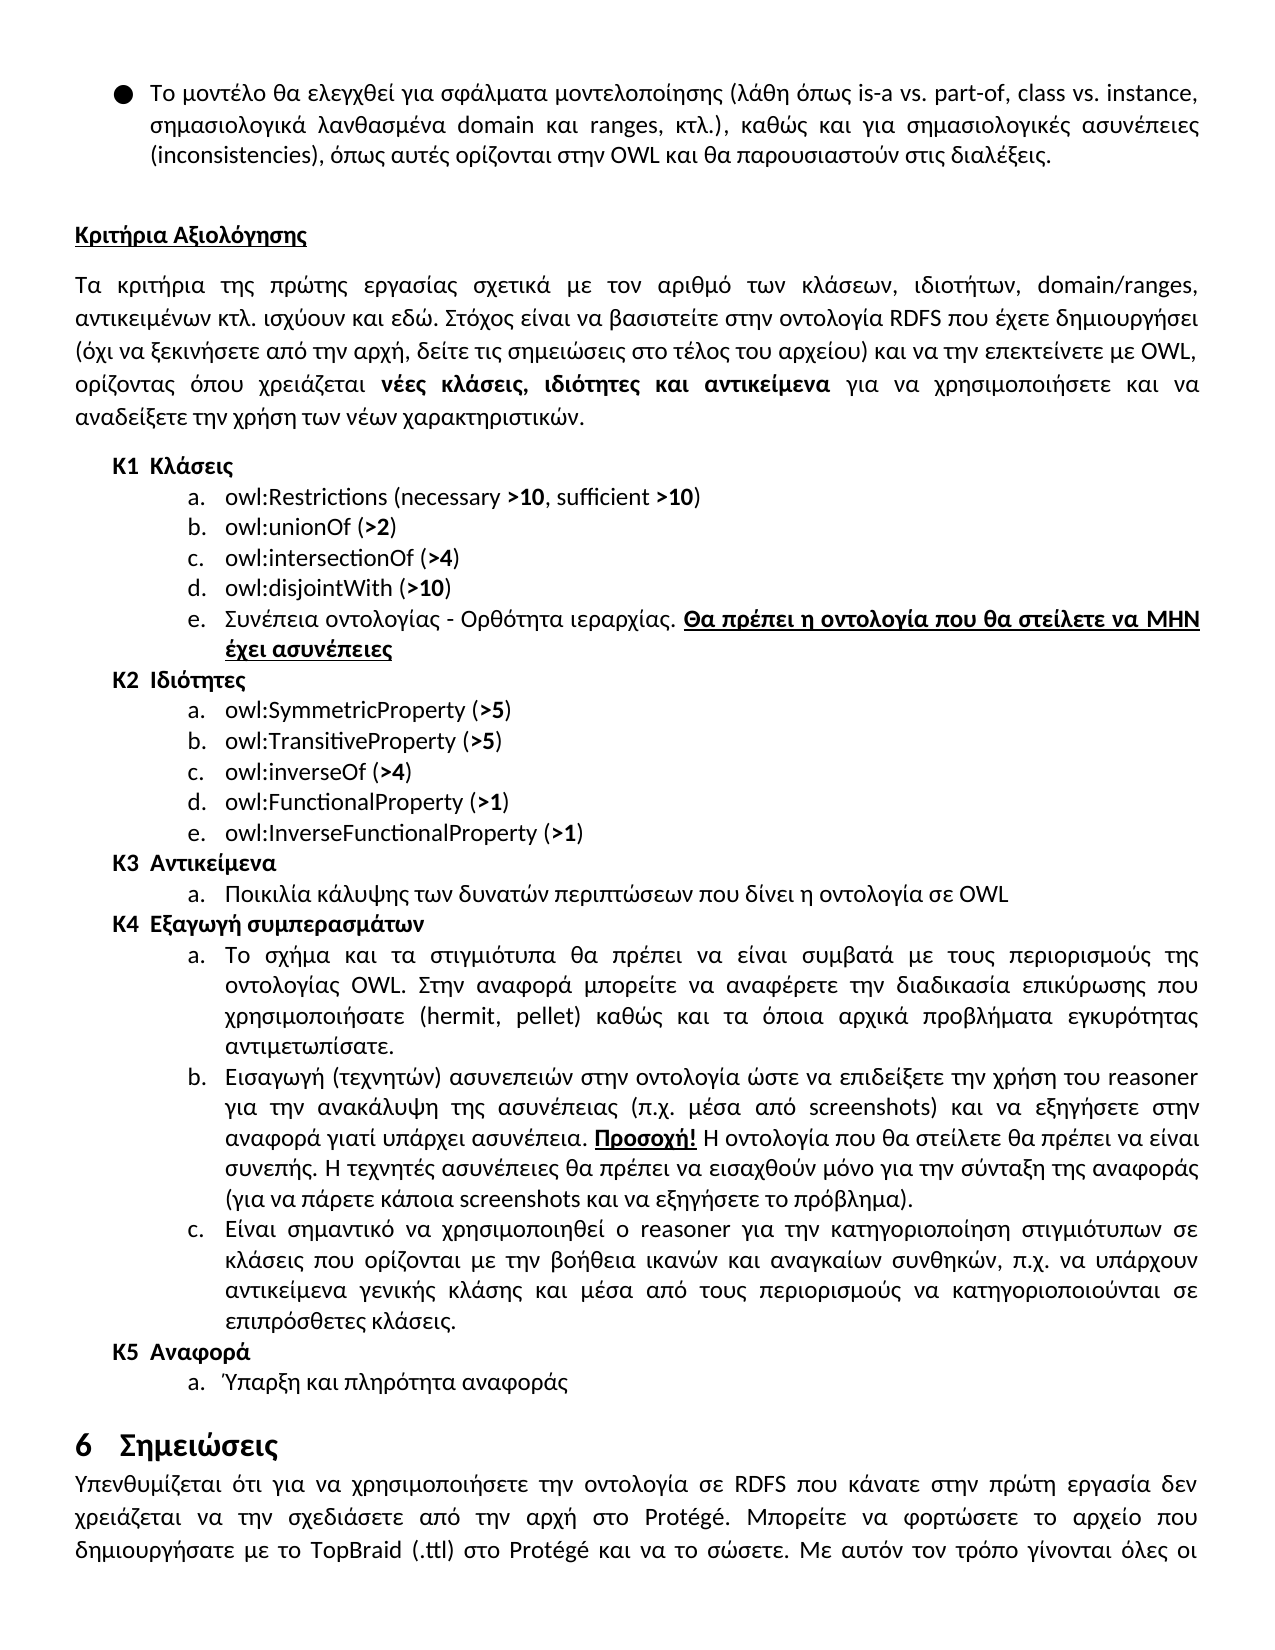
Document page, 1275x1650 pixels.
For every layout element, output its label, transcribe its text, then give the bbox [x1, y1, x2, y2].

list owl:SymmetricProperty (>5) [187, 695, 1200, 725]
list Ποικιλία κάλυψης των δυνατών περιπτώσεων που δίνει η οντολογία σε OWL [187, 878, 1200, 908]
text Τα κριτήρια της πρώτης εργασίας σχετικά με τον αριθμό των κλάσεων, ιδιοτήτων, domain/ranges, αντικειμένων κτλ. ισχύουν και εδώ. Στόχος είναι να βασιστείτε στην οντολογία RDFS που έχετε δημιουργήσει (όχι να ξεκινήσετε από την αρχή, δείτε τις σημειώσεις στο τέλος του αρχείου) και να την επεκτείνετε με OWL, ορίζοντας όπου χρειάζεται νέες κλάσεις, ιδιότητες και αντικείμενα για να χρησιμοποιήσετε και να αναδείξετε την χρήση των νέων χαρακτηριστικών. [75, 269, 1200, 431]
list Αντικείμενα [112, 847, 1200, 878]
list owl:inverseOf (>4) [187, 756, 1200, 786]
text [75, 1468, 1200, 1564]
list owl:InverseFunctionalProperty (>1) [187, 817, 1200, 847]
list Το σχήμα και τα στιγμιότυπα θα πρέπει να είναι συμβατά με τους περιορισμούς της οντολογίας OWL. Στην αναφορά μπορείτε να αναφέρετε την διαδικασία επικύρωσης που χρησιμοποιήσατε (hermit, pellet) καθώς και τα όποια αρχικά προβλήματα εγκυρότητας αντιμετωπίσατε. [187, 939, 1200, 1061]
list Είναι σημαντικό να χρησιμοποιηθεί ο reasoner για την κατηγοριοποίηση στιγμιότυπων σε κλάσεις που ορίζονται με την βοήθεια ικανών και αναγκαίων συνθηκών, π.χ. να υπάρχουν αντικείμενα γενικής κλάσης και μέσα από τους περιορισμούς να κατηγοριοποιούνται σε επιπρόσθετες κλάσεις. [187, 1213, 1200, 1336]
subtitle Σημειώσεις [75, 1424, 1200, 1465]
list owl:disjointWith (>10) [187, 573, 1200, 603]
list Αναφορά [112, 1336, 1200, 1366]
list Εισαγωγή (τεχνητών) ασυνεπειών στην οντολογία ώστε να επιδείξετε την χρήση του reasoner για την ανακάλυψη της ασυνέπειας (π.χ. μέσα από screenshots) και να εξηγήσετε στην αναφορά γιατί υπάρχει ασυνέπεια. Προσοχή! Η οντολογία που θα στείλετε θα πρέπει να είναι συνεπής. Η τεχνητές ασυνέπειες θα πρέπει να εισαχθούν μόνο για την σύνταξη της αναφοράς (για να πάρετε κάποια screenshots και να εξηγήσετε το πρόβλημα). [187, 1061, 1200, 1213]
list Ιδιότητες [112, 664, 1200, 695]
list owl:intersectionOf (>4) [187, 542, 1200, 573]
list Ύπαρξη και πληρότητα αναφοράς [187, 1366, 1200, 1397]
list Εξαγωγή συμπερασμάτων [112, 908, 1200, 939]
list owl:FunctionalProperty (>1) [187, 786, 1200, 817]
list owl:Restrictions (necessary >10, sufficient >10) [187, 481, 1200, 512]
list Το μοντέλο θα ελεγχθεί για σφάλματα μοντελοποίησης (λάθη όπως is-a vs. part-of, class vs. instance, σημασιολογικά λανθασμένα domain και ranges, κτλ.), καθώς και για σημασιολογικές ασυνέπειες (inconsistencies), όπως αυτές ορίζονται στην OWL και θα παρουσιαστούν στις διαλέξεις. [112, 75, 1200, 170]
list owl:TransitiveProperty (>5) [187, 725, 1200, 756]
list owl:unionOf (>2) [187, 512, 1200, 542]
list Συνέπεια οντολογίας - Ορθότητα ιεραρχίας. Θα πρέπει η οντολογία που θα στείλετε να ΜΗΝ έχει ασυνέπειες [187, 603, 1200, 664]
list Κλάσεις [112, 451, 1200, 481]
text Κριτήρια Αξιολόγησης [75, 220, 1200, 250]
